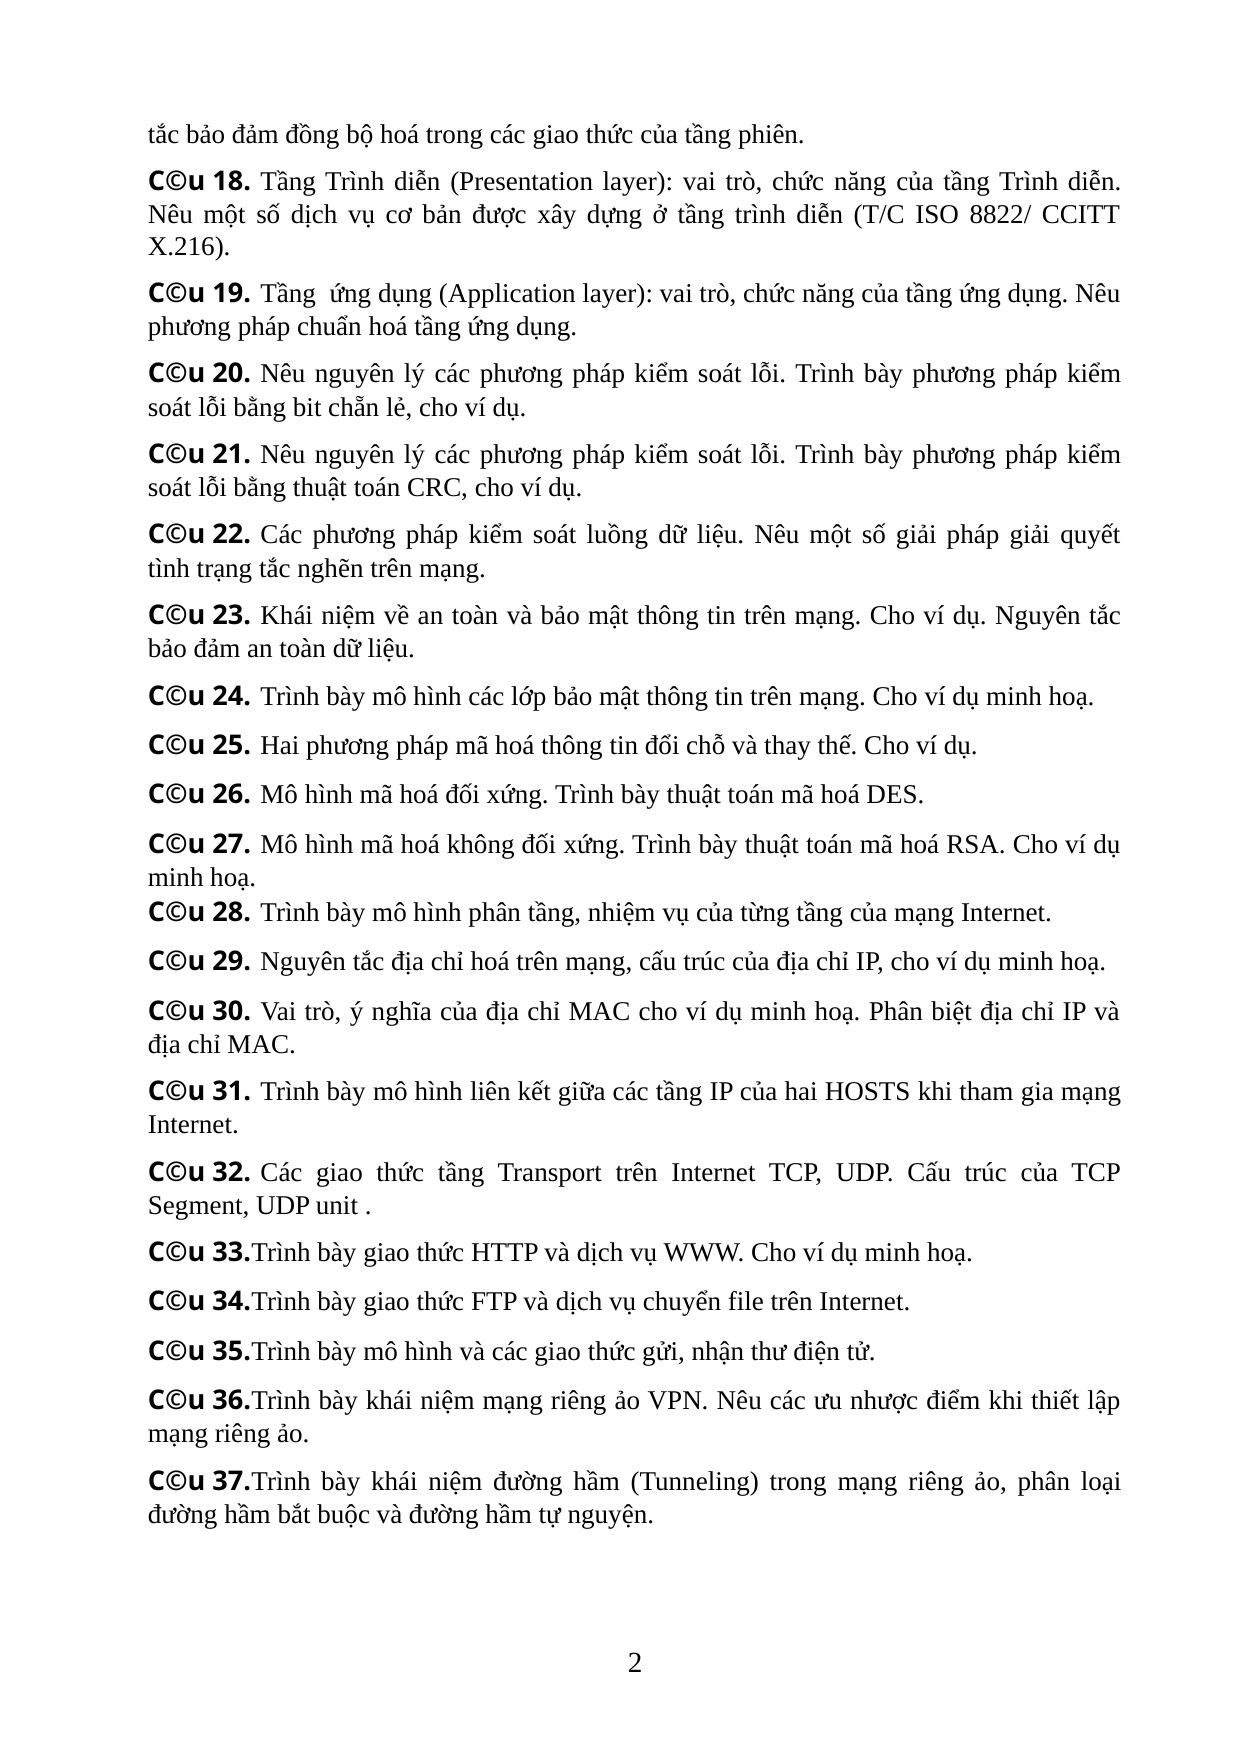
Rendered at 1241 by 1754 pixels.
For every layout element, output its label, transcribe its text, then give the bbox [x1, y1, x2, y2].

list Nêu nguyên lý các phương pháp kiểm soát lỗi. Trình bày phương pháp kiểm soát lỗi bằng bit chẵn lẻ, cho ví dụ. [148, 354, 1122, 422]
list Khái niệm về an toàn và bảo mật thông tin trên mạng. Cho ví dụ. Nguyên tắc bảo đảm an toàn dữ liệu. [148, 596, 1122, 663]
list Mô hình mã hoá đối xứng. Trình bày thuật toán mã hoá DES. [148, 775, 1122, 812]
list Hai phương pháp mã hoá thông tin đổi chỗ và thay thế. Cho ví dụ. [148, 725, 1122, 762]
list Trình bày khái niệm đường hầm (Tunneling) trong mạng riêng ảo, phân loại đường hầm bắt buộc và đường hầm tự nguyện. [148, 1461, 1122, 1529]
list Vai trò, ý nghĩa của địa chỉ MAC cho ví dụ minh hoạ. Phân biệt địa chỉ IP và địa chỉ MAC. [148, 991, 1122, 1059]
list Các giao thức tầng Transport trên Internet TCP, UDP. Cấu trúc của TCP Segment, UDP unit . [148, 1152, 1122, 1220]
list Trình bày khái niệm mạng riêng ảo VPN. Nêu các ưu nhược điểm khi thiết lập mạng riêng ảo. [148, 1381, 1122, 1449]
list Trình bày mô hình và các giao thức gửi, nhận thư điện tử. [148, 1331, 1122, 1368]
list Nêu nguyên lý các phương pháp kiểm soát lỗi. Trình bày phương pháp kiểm soát lỗi bằng thuật toán CRC, cho ví dụ. [148, 434, 1122, 502]
list Các phương pháp kiểm soát luồng dữ liệu. Nêu một số giải pháp giải quyết tình trạng tắc nghẽn trên mạng. [148, 515, 1122, 583]
list Trình bày giao thức FTP và dịch vụ chuyển file trên Internet. [148, 1282, 1122, 1319]
list Tầng Trình diễn (Presentation layer): vai trò, chức năng của tầng Trình diễn. Nêu một số dịch vụ cơ bản được xây dựng ở tầng trình diễn (T/C ISO 8822/ CCITT X.216). [148, 162, 1122, 261]
list Mô hình mã hoá không đối xứng. Trình bày thuật toán mã hoá RSA. Cho ví dụ minh hoạ. [148, 824, 1122, 892]
list Tầng ứng dụng (Application layer): vai trò, chức năng của tầng ứng dụng. Nêu phương pháp chuẩn hoá tầng ứng dụng. [148, 273, 1122, 341]
list Trình bày mô hình liên kết giữa các tầng IP của hai HOSTS khi tham gia mạng Internet. [148, 1071, 1122, 1139]
list Nguyên tắc địa chỉ hoá trên mạng, cấu trúc của địa chỉ IP, cho ví dụ minh hoạ. [148, 942, 1122, 978]
list Trình bày mô hình phân tầng, nhiệm vụ của từng tầng của mạng Internet. [148, 892, 1122, 929]
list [148, 118, 1122, 149]
list Trình bày mô hình các lớp bảo mật thông tin trên mạng. Cho ví dụ minh hoạ. [148, 676, 1122, 713]
list Trình bày giao thức HTTP và dịch vụ WWW. Cho ví dụ minh hoạ. [148, 1232, 1122, 1269]
